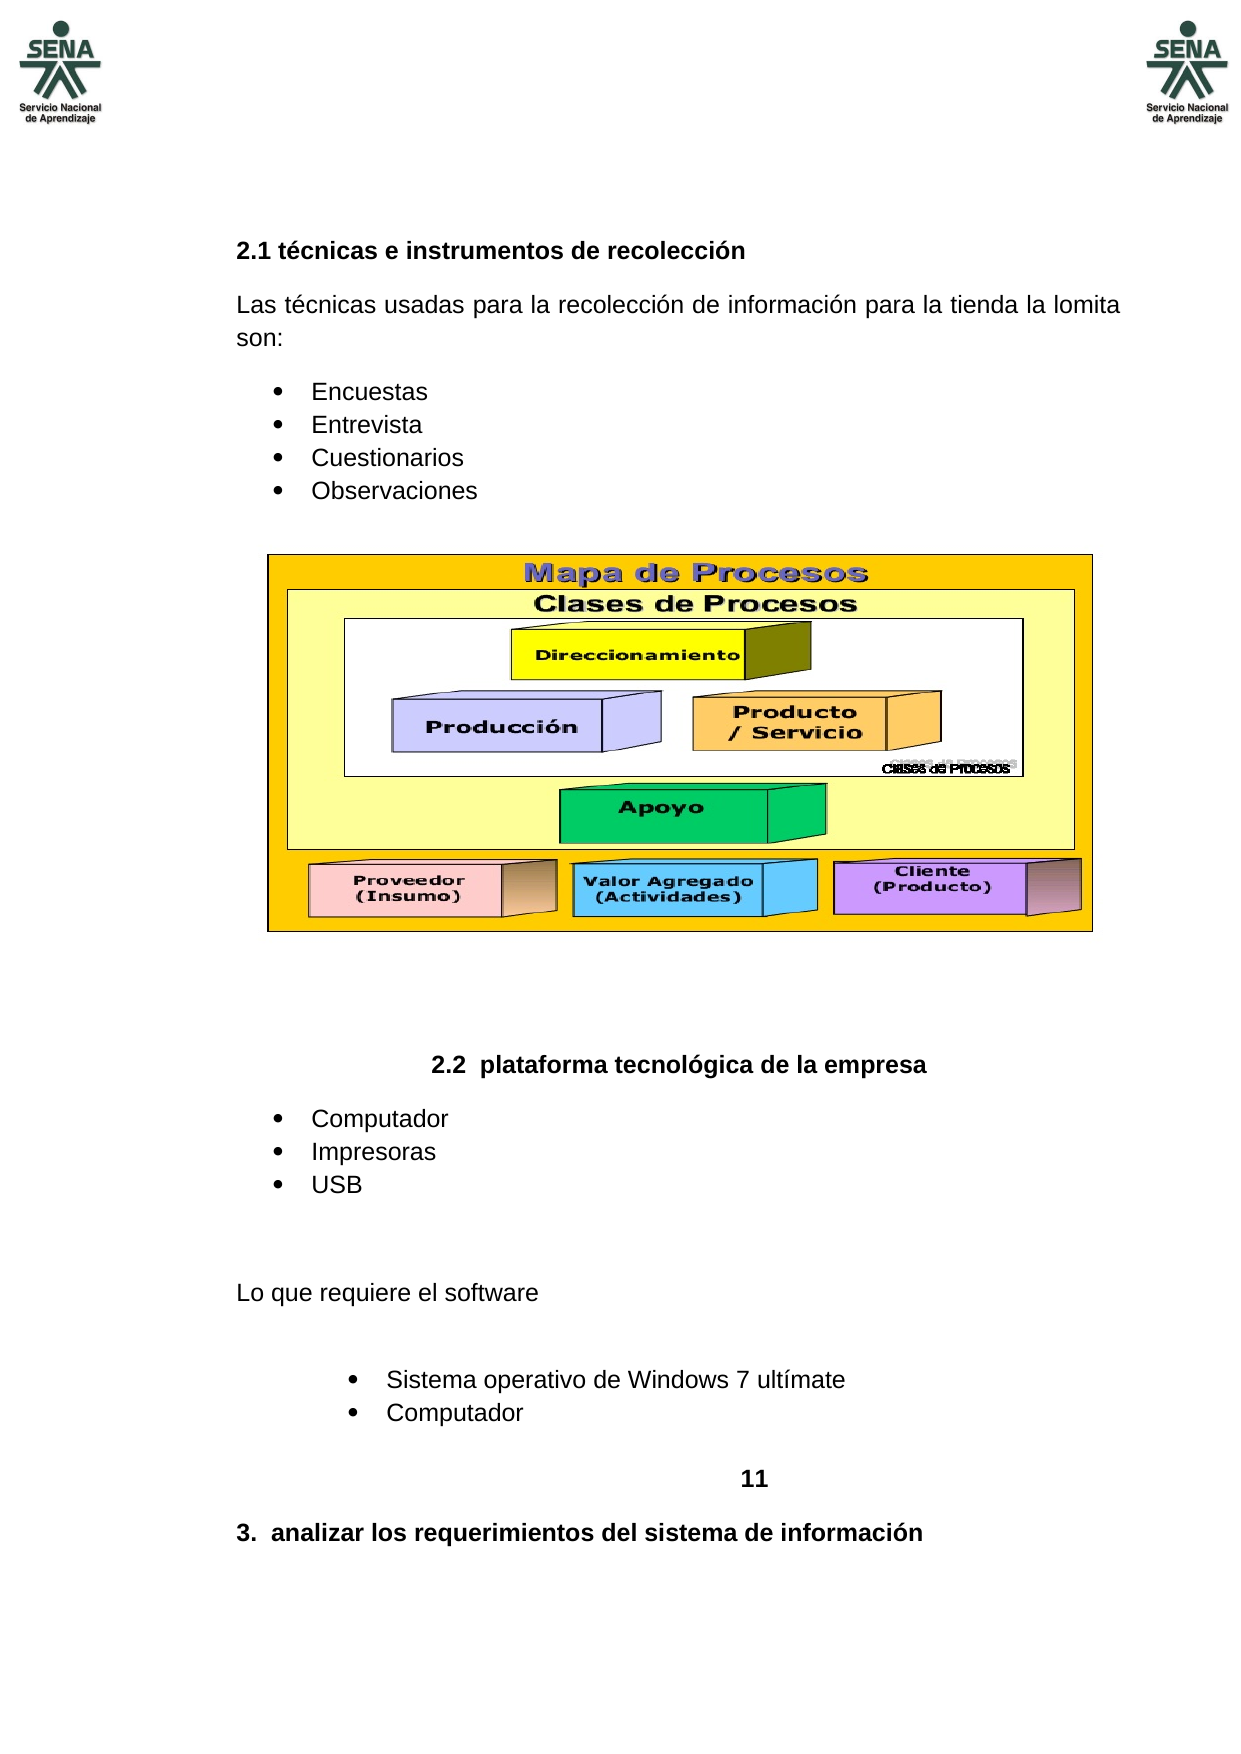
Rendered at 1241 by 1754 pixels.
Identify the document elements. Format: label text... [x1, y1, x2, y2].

list Sistema operativo de Windows 7 ultímate [349, 1364, 1122, 1393]
picture [7, 12, 113, 128]
text Las técnicas usadas para la recolección de información para la tienda la lomita son: [236, 290, 1122, 352]
list USB [274, 1170, 1122, 1199]
list Entrevista [274, 410, 1122, 439]
text 3. analizar los requerimientos del sistema de información [236, 1518, 1122, 1546]
picture [236, 530, 1123, 971]
text Lo que requiere el software [236, 1278, 1122, 1306]
picture [1134, 12, 1239, 128]
list Computador [349, 1398, 1122, 1427]
list Computador [274, 1104, 1122, 1132]
text 2.2 plataforma tecnológica de la empresa [236, 1050, 1122, 1078]
list Impresoras [274, 1137, 1122, 1166]
text 2.1 técnicas e instrumentos de recolección [236, 236, 1122, 265]
list Encuestas [274, 377, 1122, 406]
list Cuestionarios [274, 443, 1122, 472]
list Observaciones [274, 476, 1122, 505]
list 11 [386, 1464, 1122, 1493]
